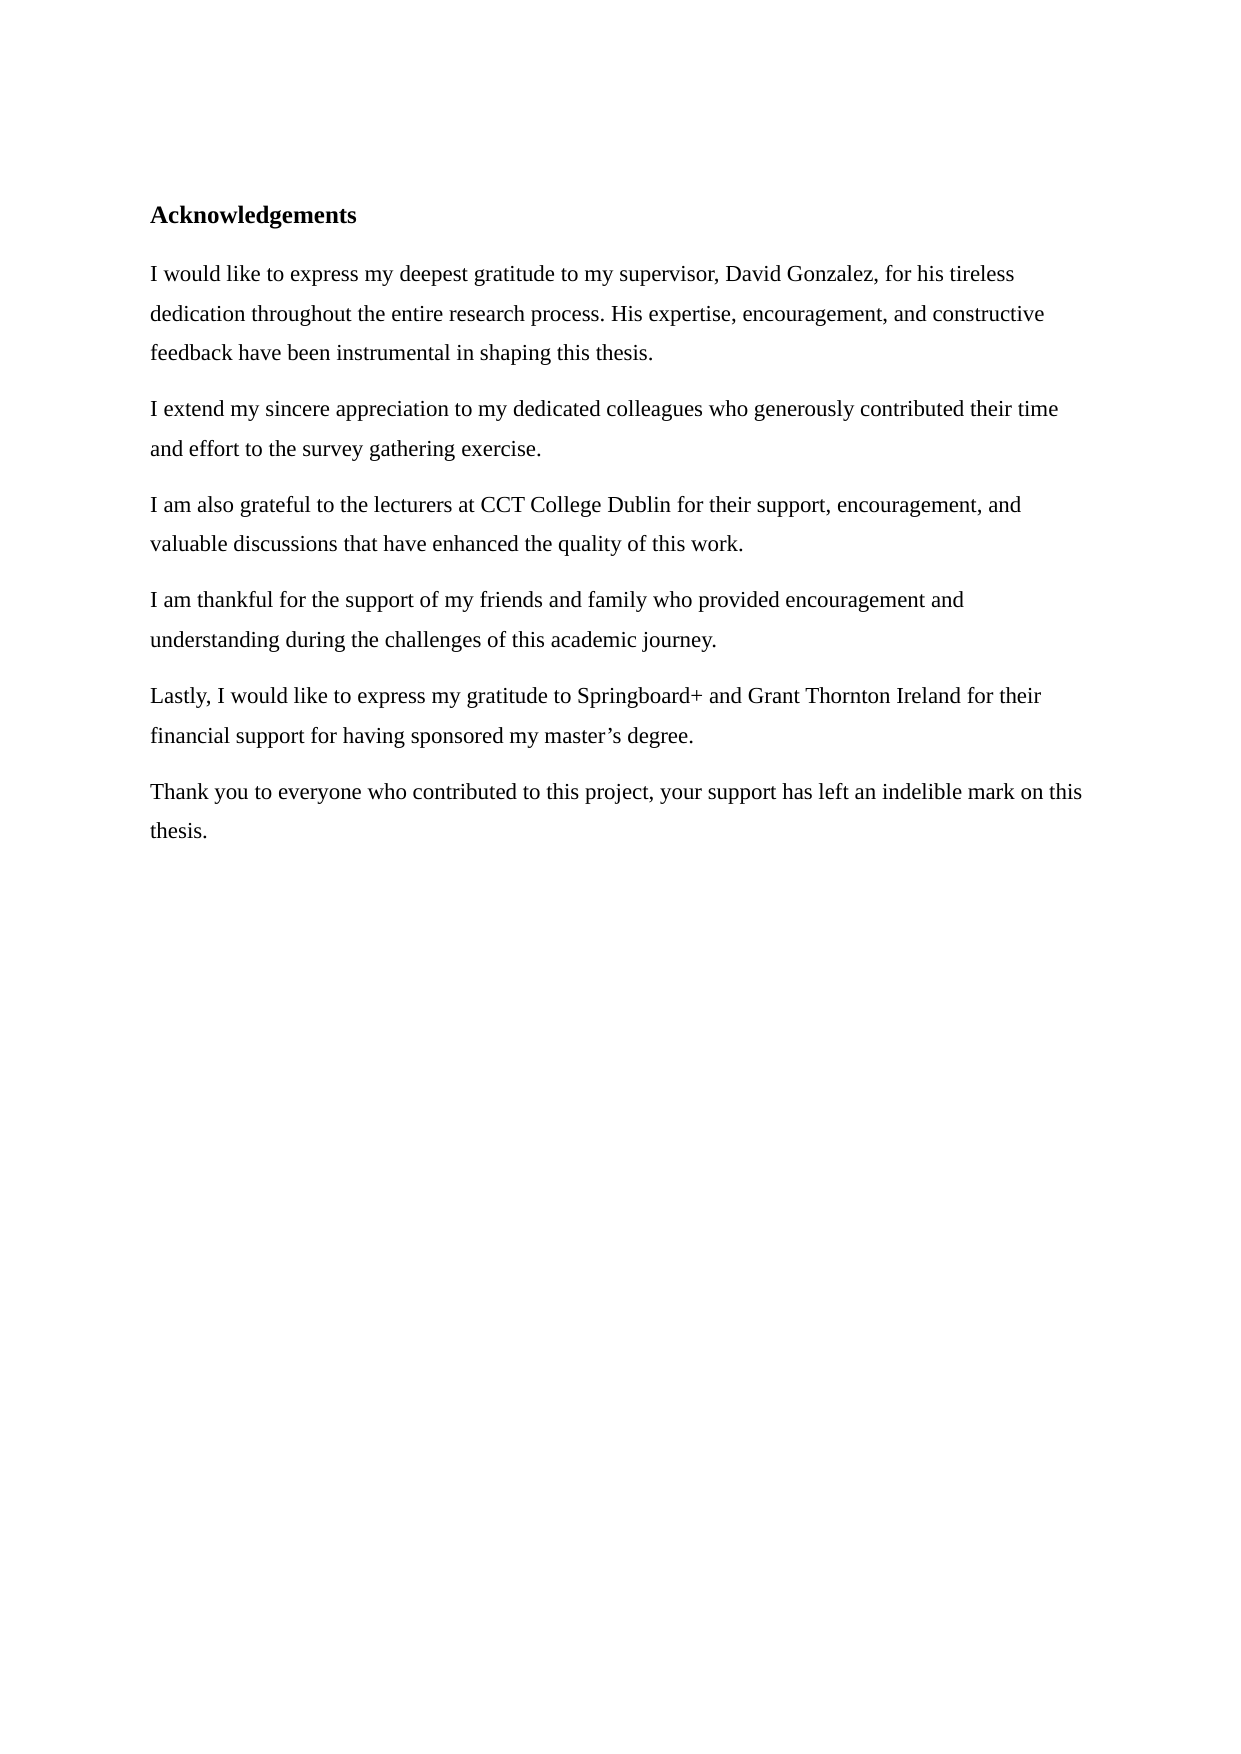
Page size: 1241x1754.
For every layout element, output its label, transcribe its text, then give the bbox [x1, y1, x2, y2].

text I am also grateful to the lecturers at CCT College Dublin for their support, encouragement, and valuable discussions that have enhanced the quality of this work. [150, 491, 1090, 557]
text Acknowledgements [150, 200, 1090, 229]
text I would like to express my deepest gratitude to my supervisor, David Gonzalez, for his tireless dedication throughout the entire research process. His expertise, encouragement, and constructive feedback have been instrumental in shaping this thesis. [150, 260, 1090, 366]
text Thank you to everyone who contributed to this project, your support has left an indelible mark on this thesis. [150, 778, 1090, 844]
text I am thankful for the support of my friends and family who provided encouragement and understanding during the challenges of this academic journey. [150, 587, 1090, 652]
text I extend my sincere appreciation to my dedicated colleagues who generously contributed their time and effort to the survey gathering exercise. [150, 395, 1090, 461]
text Lastly, I would like to express my gratitude to Springboard+ and Grant Thornton Ireland for their financial support for having sponsored my master’s degree. [150, 682, 1090, 748]
